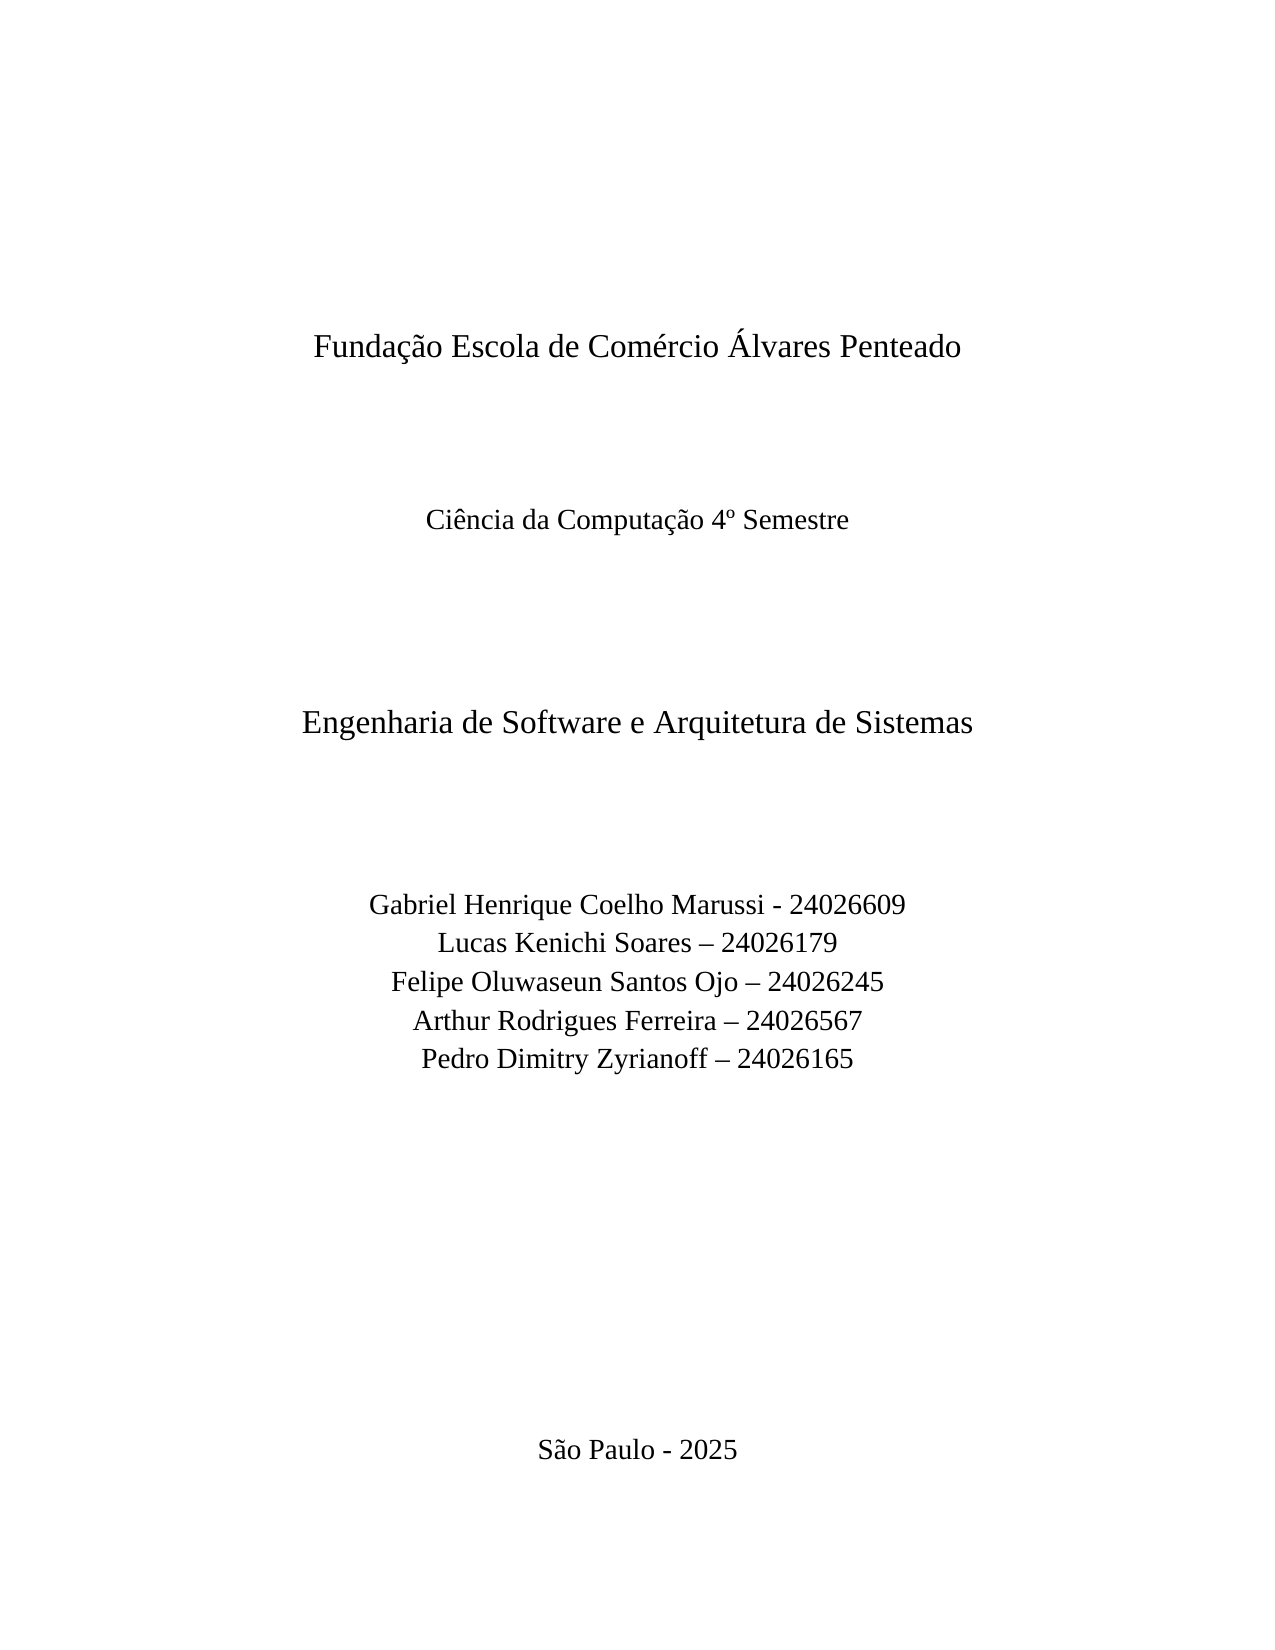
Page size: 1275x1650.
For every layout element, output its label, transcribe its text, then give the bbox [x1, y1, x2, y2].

text Gabriel Henrique Coelho Marussi - 24026609 Lucas Kenichi Soares – 24026179 Felipe Oluwaseun Santos Ojo – 24026245 Arthur Rodrigues Ferreira – 24026567 Pedro Dimitry Zyrianoff – 24026165 São Paulo - 2025 [187, 887, 1087, 1466]
text Fundação Escola de Comércio Álvares Penteado Ciência da Computação 4º Semestre [187, 150, 1087, 612]
text Engenharia de Software e Arquitetura de Sistemas [187, 702, 1087, 862]
